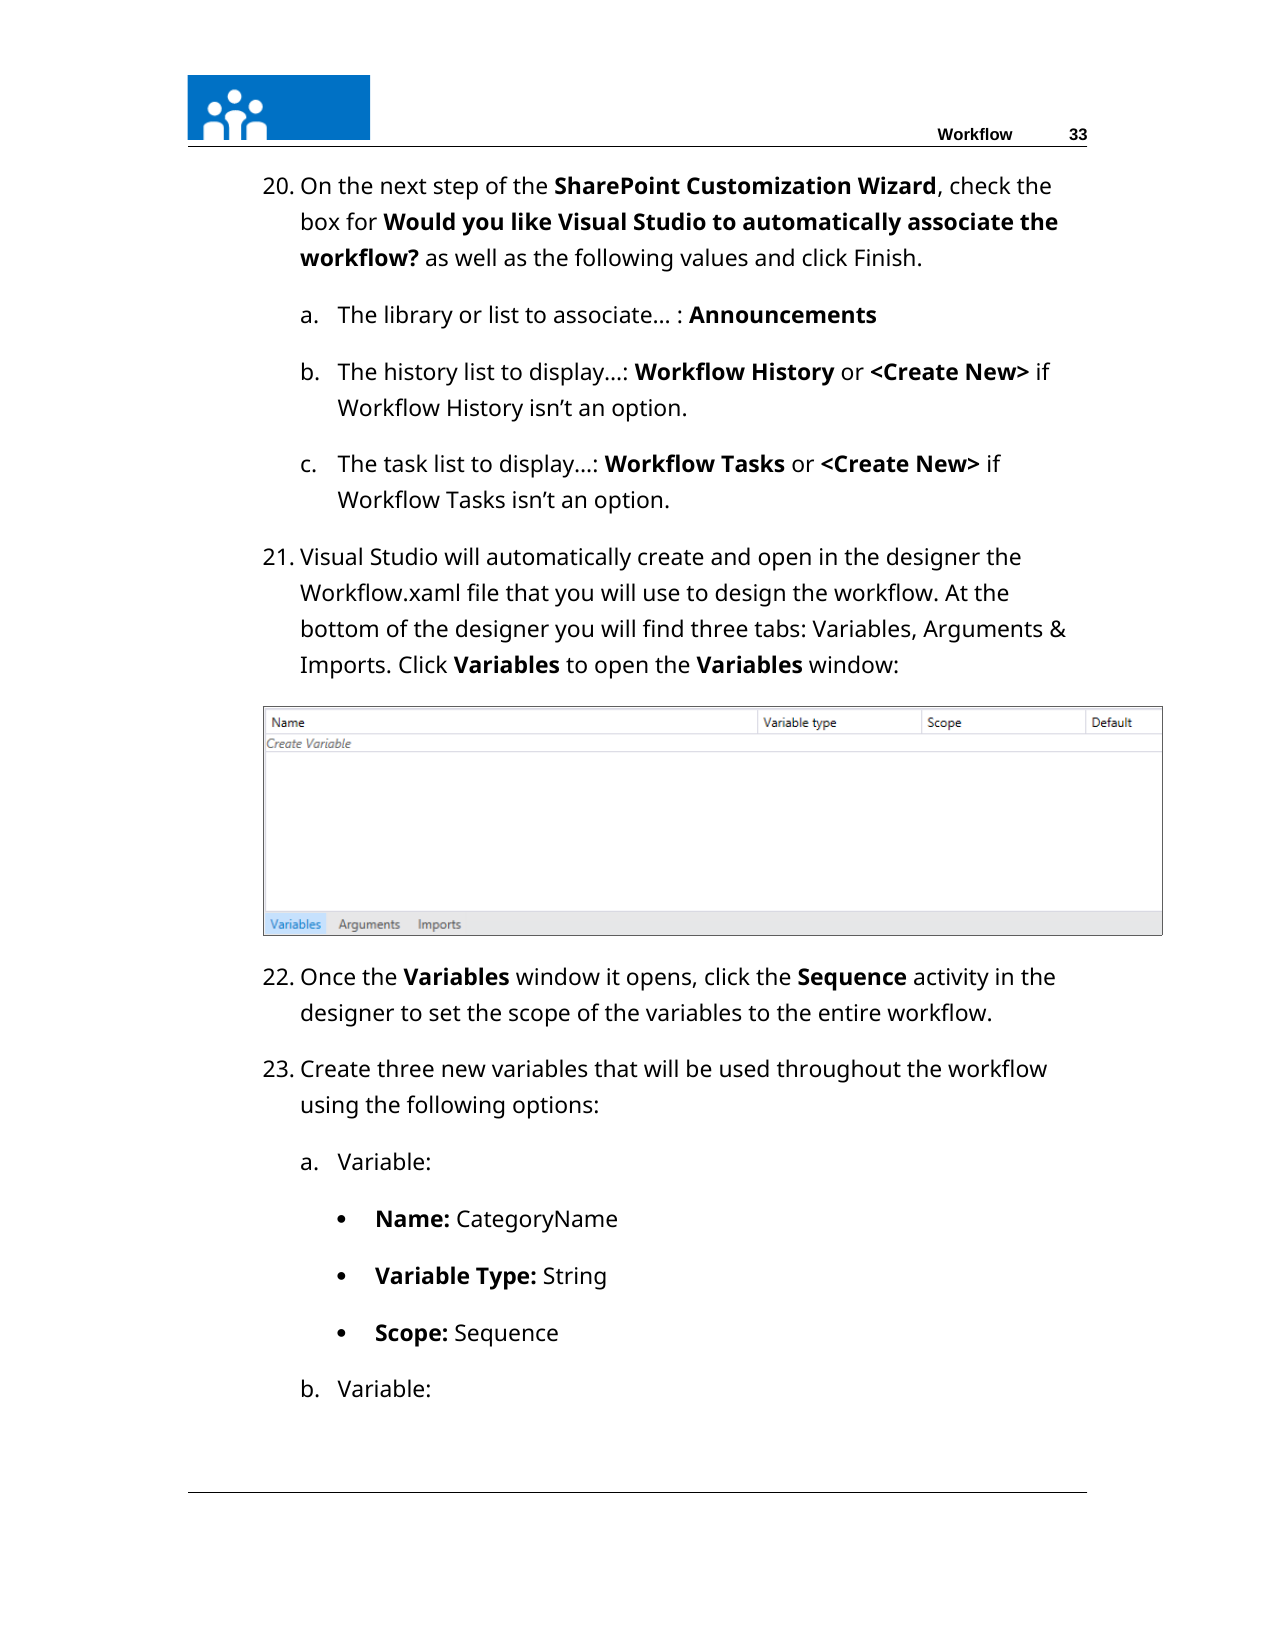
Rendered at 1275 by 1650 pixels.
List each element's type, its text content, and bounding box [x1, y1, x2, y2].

list Variable: [300, 1373, 1087, 1404]
picture [264, 707, 1162, 935]
text Visual Studio will automatically create and open in the designer the Workflow.xaml file that you will use to design the workflow. At the bottom of the designer you will find three tabs: Variables, Arguments & Imports. Click Variables to open the Variables window: [262, 541, 1087, 680]
list The task list to display…: Workflow Tasks or <Create New> if Workflow Tasks isn’t an option. [300, 448, 1087, 516]
text Once the Variables window it opens, click the Sequence activity in the designer to set the scope of the variables to the entire workflow. [262, 961, 1087, 1028]
picture [187, 75, 371, 140]
list The history list to display…: Workflow History or <Create New> if Workflow History isn’t an option. [300, 356, 1087, 423]
text Create three new variables that will be used throughout the workflow using the following options: [262, 1053, 1087, 1121]
list Variable Type: String [337, 1260, 1087, 1291]
list Variable: [300, 1146, 1087, 1177]
list Scope: Sequence [337, 1316, 1087, 1348]
list Name: CategoryName [337, 1203, 1087, 1234]
list The library or list to associate… : Announcements [300, 299, 1087, 330]
text On the next step of the SharePoint Customization Wizard, check the box for Would you like Visual Studio to automatically associate the workflow? as well as the following values and click Finish. [262, 170, 1087, 273]
